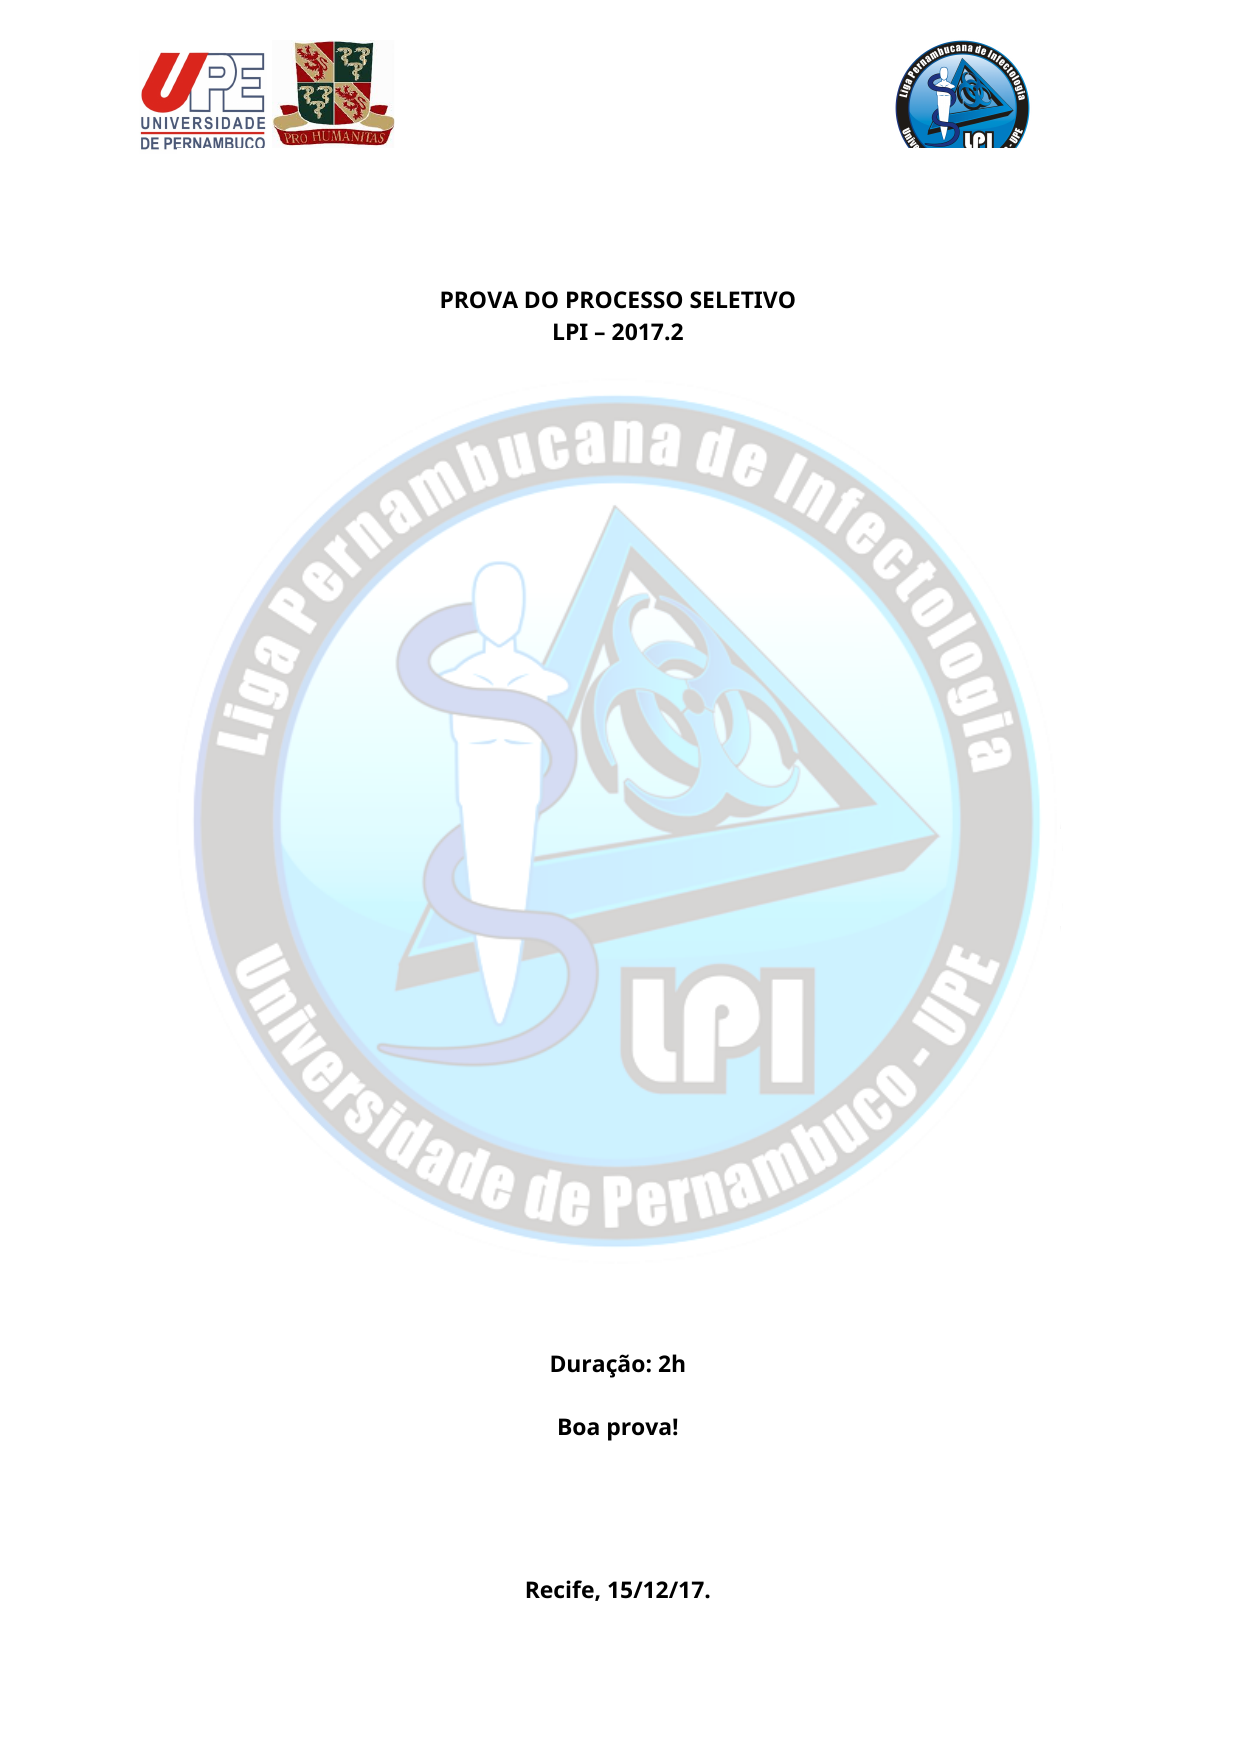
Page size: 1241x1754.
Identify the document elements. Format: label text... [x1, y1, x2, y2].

picture [174, 376, 1059, 1264]
text PROVA DO PROCESSO SELETIVO [177, 284, 1058, 316]
picture [893, 39, 1032, 148]
text Recife, 15/12/17. [177, 1574, 1058, 1605]
text Boa prova! [177, 1411, 1058, 1442]
picture [272, 40, 395, 148]
picture [138, 50, 268, 154]
text LPI – 2017.2 [177, 316, 1058, 347]
text Duração: 2h [177, 1348, 1058, 1379]
